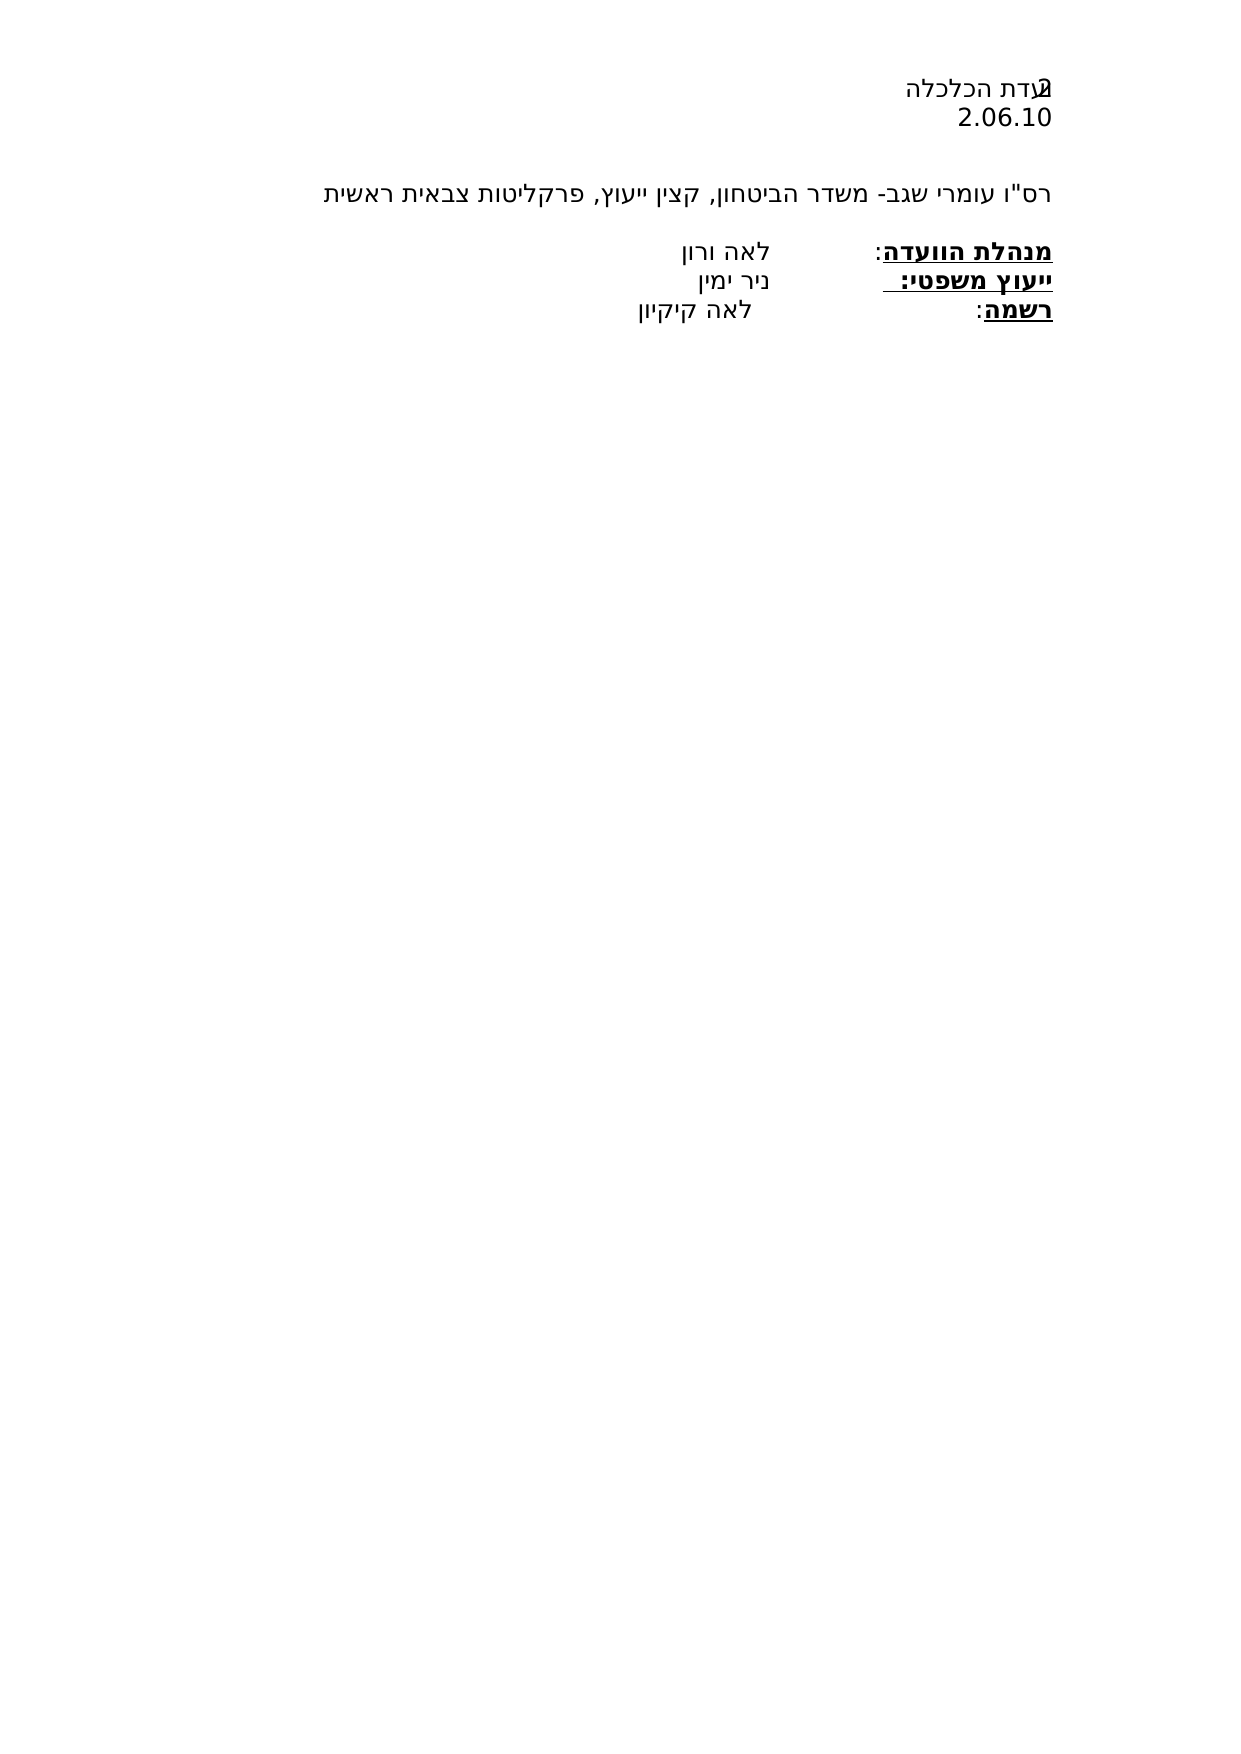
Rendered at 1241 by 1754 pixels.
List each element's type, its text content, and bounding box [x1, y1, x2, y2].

text מנהלת הוועדה: לאה ורון [187, 237, 1053, 266]
text ייעוץ משפטי: ניר ימין [187, 266, 1053, 295]
text רשמה: לאה קיקיון [187, 295, 1053, 324]
text רס"ו עומרי שגב- משדר הביטחון, קצין ייעוץ, פרקליטות צבאית ראשית [187, 179, 1053, 208]
